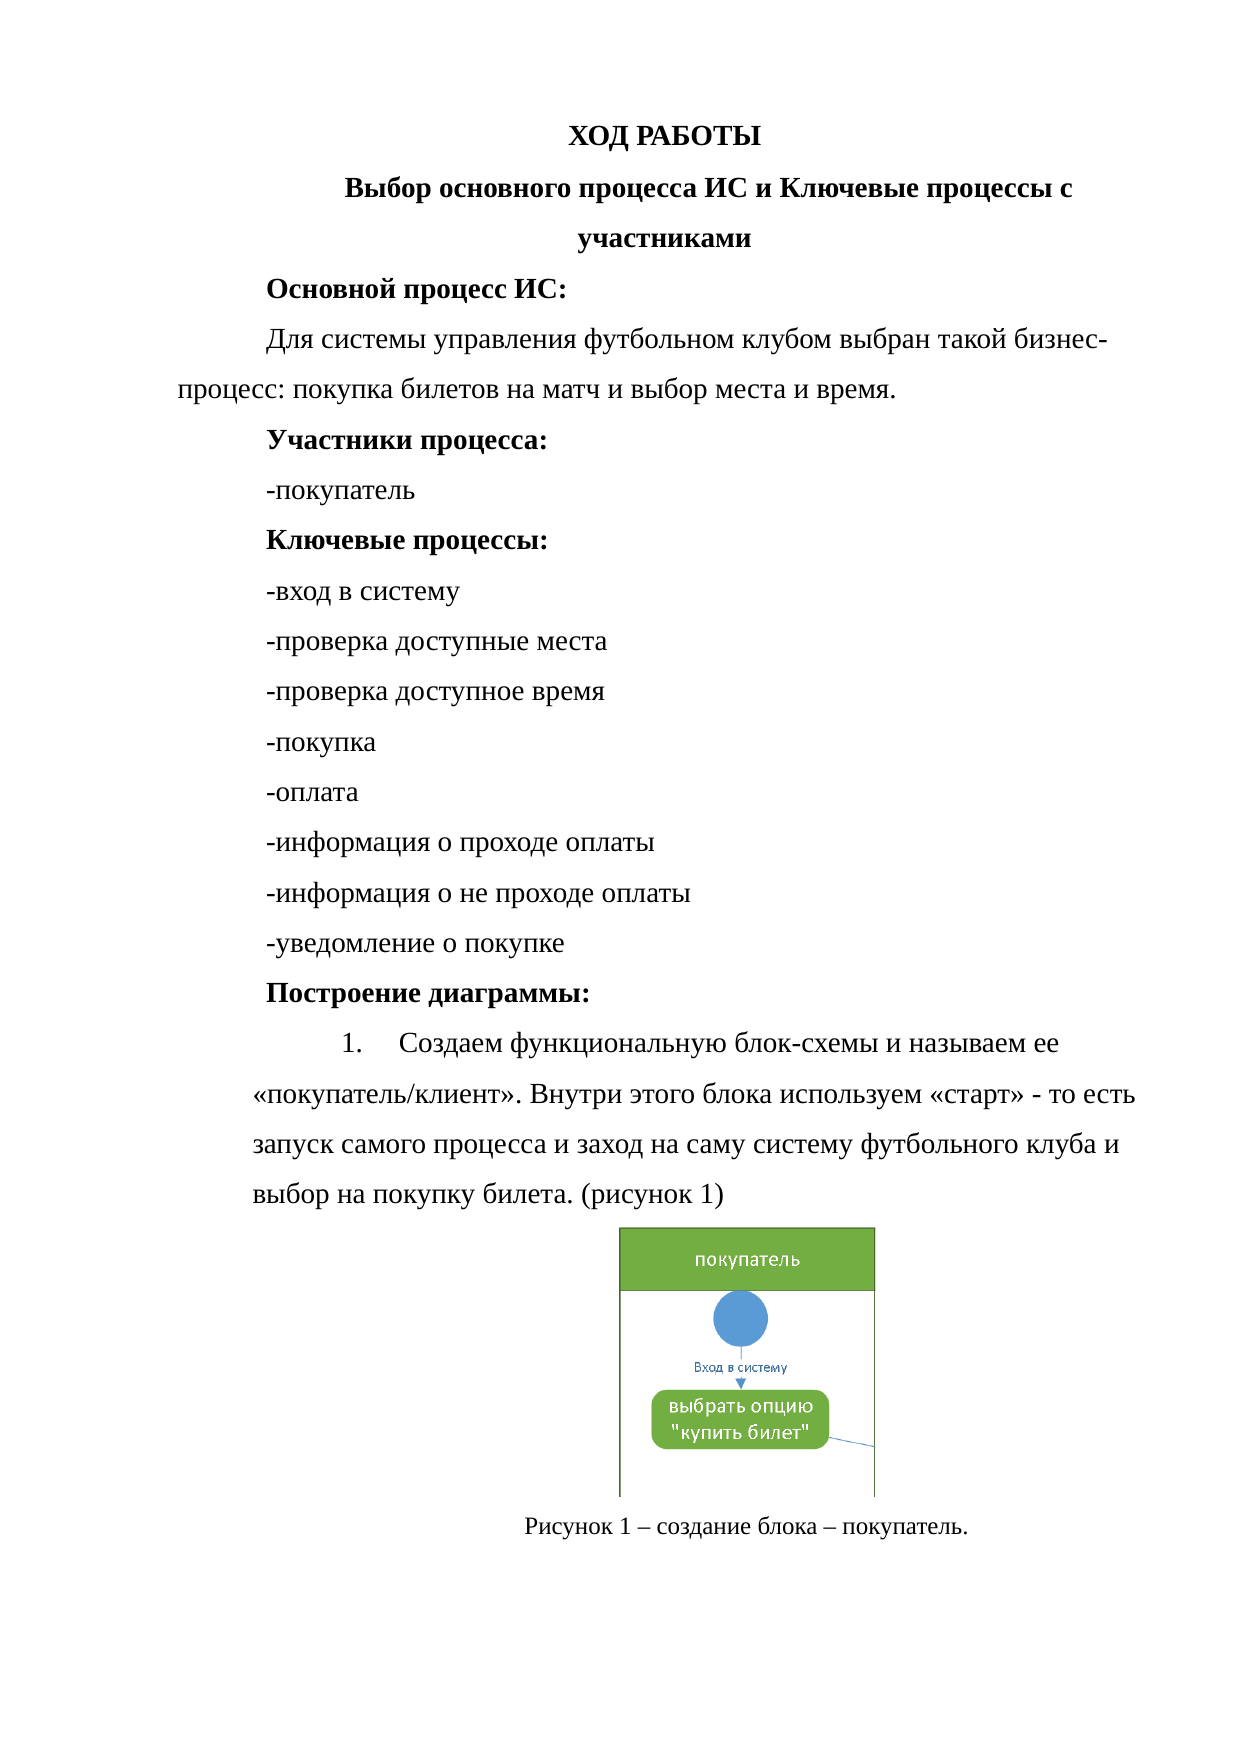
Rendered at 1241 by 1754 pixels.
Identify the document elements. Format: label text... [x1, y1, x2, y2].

text Для системы управления футбольном клубом выбран такой бизнес-процесс: покупка билетов на матч и выбор места и время. [177, 321, 1152, 405]
text -оплата [177, 774, 1152, 808]
list Рисунок 1 – создание блока – покупатель. [252, 1511, 1152, 1539]
picture [617, 1226, 876, 1497]
text ХОД РАБОТЫ [177, 118, 1152, 152]
text Основной процесс ИС: [177, 271, 1152, 304]
text -вход в систему [177, 573, 1152, 606]
text Ключевые процессы: [177, 522, 1152, 556]
text Выбор основного процесса ИС и Ключевые процессы с участниками [177, 170, 1152, 254]
text -проверка доступное время [177, 673, 1152, 707]
text -проверка доступные места [177, 623, 1152, 657]
text -покупатель [177, 472, 1152, 506]
text -информация о проходе оплаты [177, 824, 1152, 858]
text -уведомление о покупке [177, 925, 1152, 958]
text Участники процесса: [177, 422, 1152, 455]
text Построение диаграммы: [177, 975, 1152, 1009]
text -покупка [177, 724, 1152, 757]
list Создаем функциональную блок-схемы и называем ее «покупатель/клиент». Внутри этого блока используем «старт» - то есть запуск самого процесса и заход на саму систему футбольного клуба и выбор на покупку билета. (рисунок 1) [252, 1026, 1152, 1210]
text -информация о не проходе оплаты [177, 875, 1152, 908]
